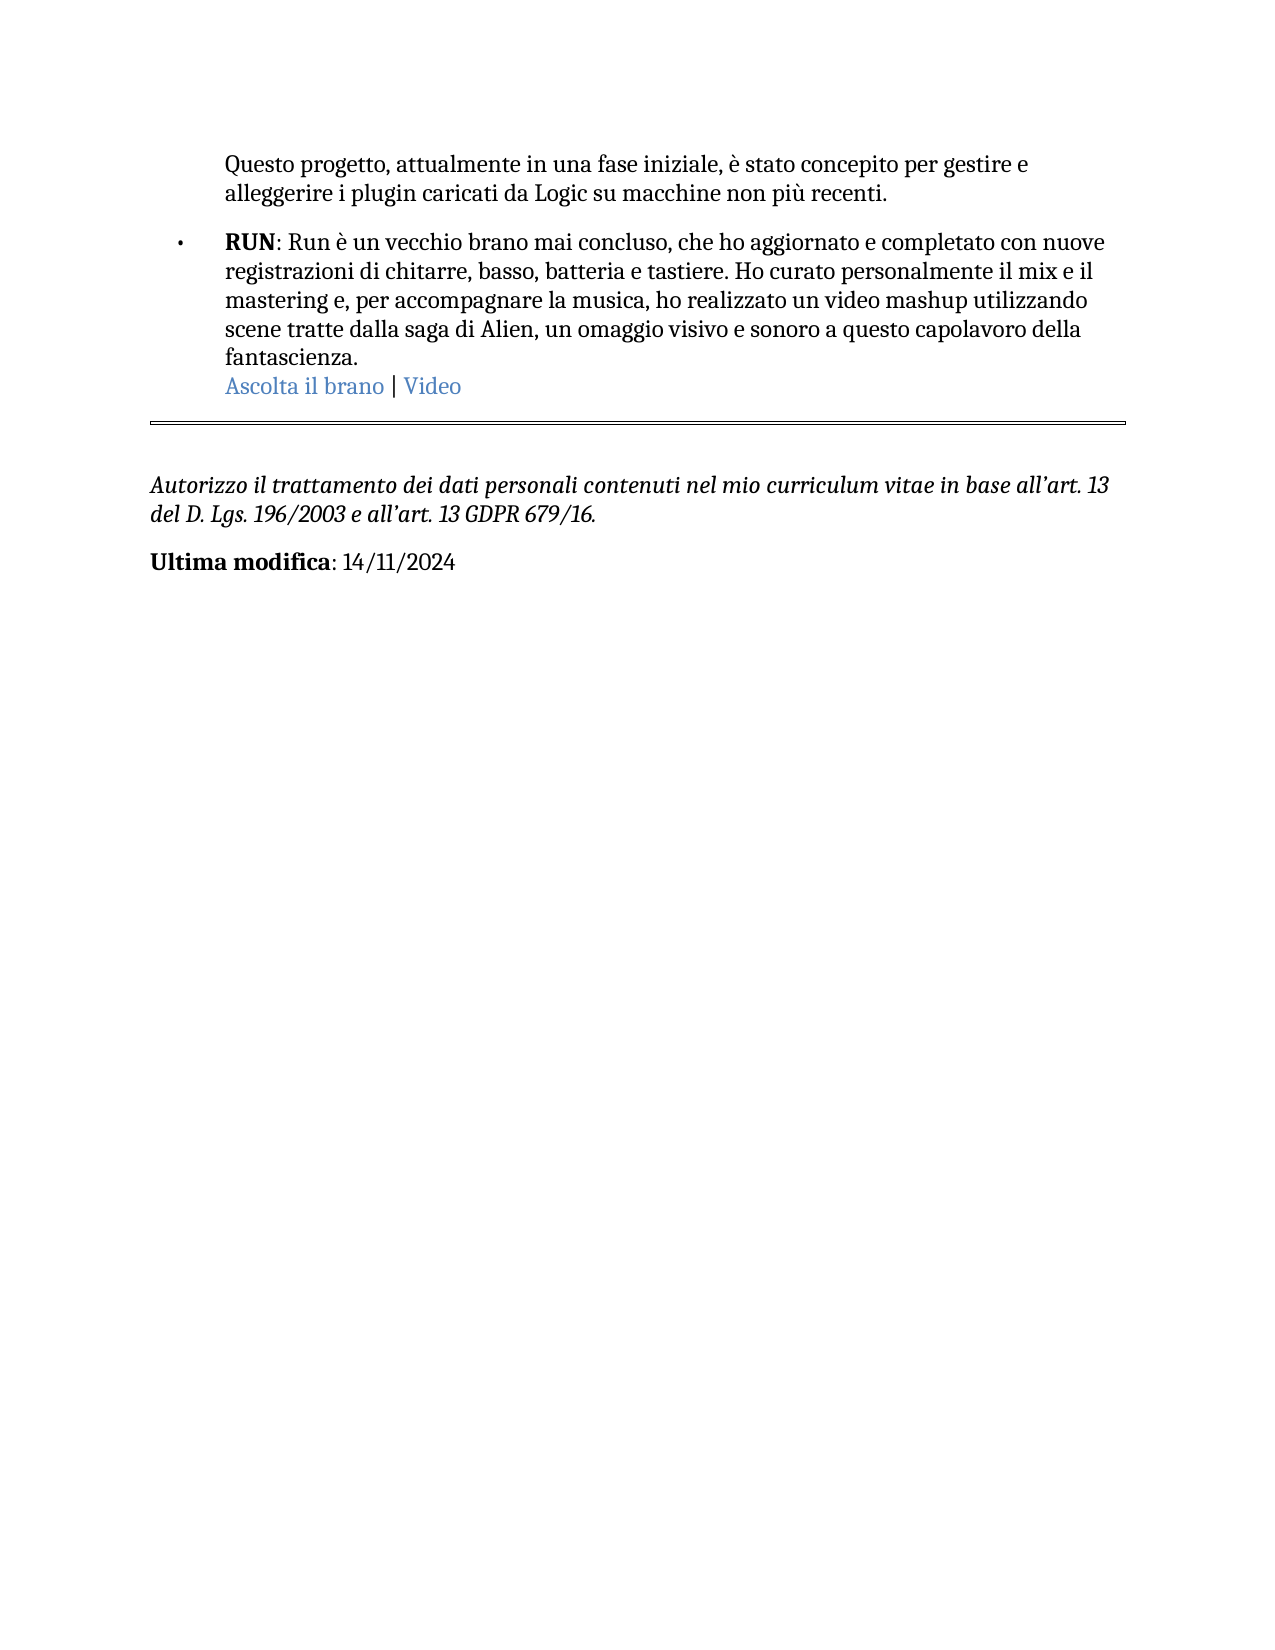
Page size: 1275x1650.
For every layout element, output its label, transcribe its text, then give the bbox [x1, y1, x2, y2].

list RUN: Run è un vecchio brano mai concluso, che ho aggiornato e completato con nuove registrazioni di chitarre, basso, batteria e tastiere. Ho curato personalmente il mix e il mastering e, per accompagnare la musica, ho realizzato un video mashup utilizzando scene tratte dalla saga di Alien, un omaggio visivo e sonoro a questo capolavoro della fantascienza. Ascolta il brano | Video [175, 228, 1125, 401]
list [175, 150, 1125, 207]
text Autorizzo il trattamento dei dati personali contenuti nel mio curriculum vitae in base all’art. 13 del D. Lgs. 196/2003 e all’art. 13 GDPR 679/16. [150, 471, 1125, 529]
text Ultima modifica: 14/11/2024 [150, 547, 1125, 576]
